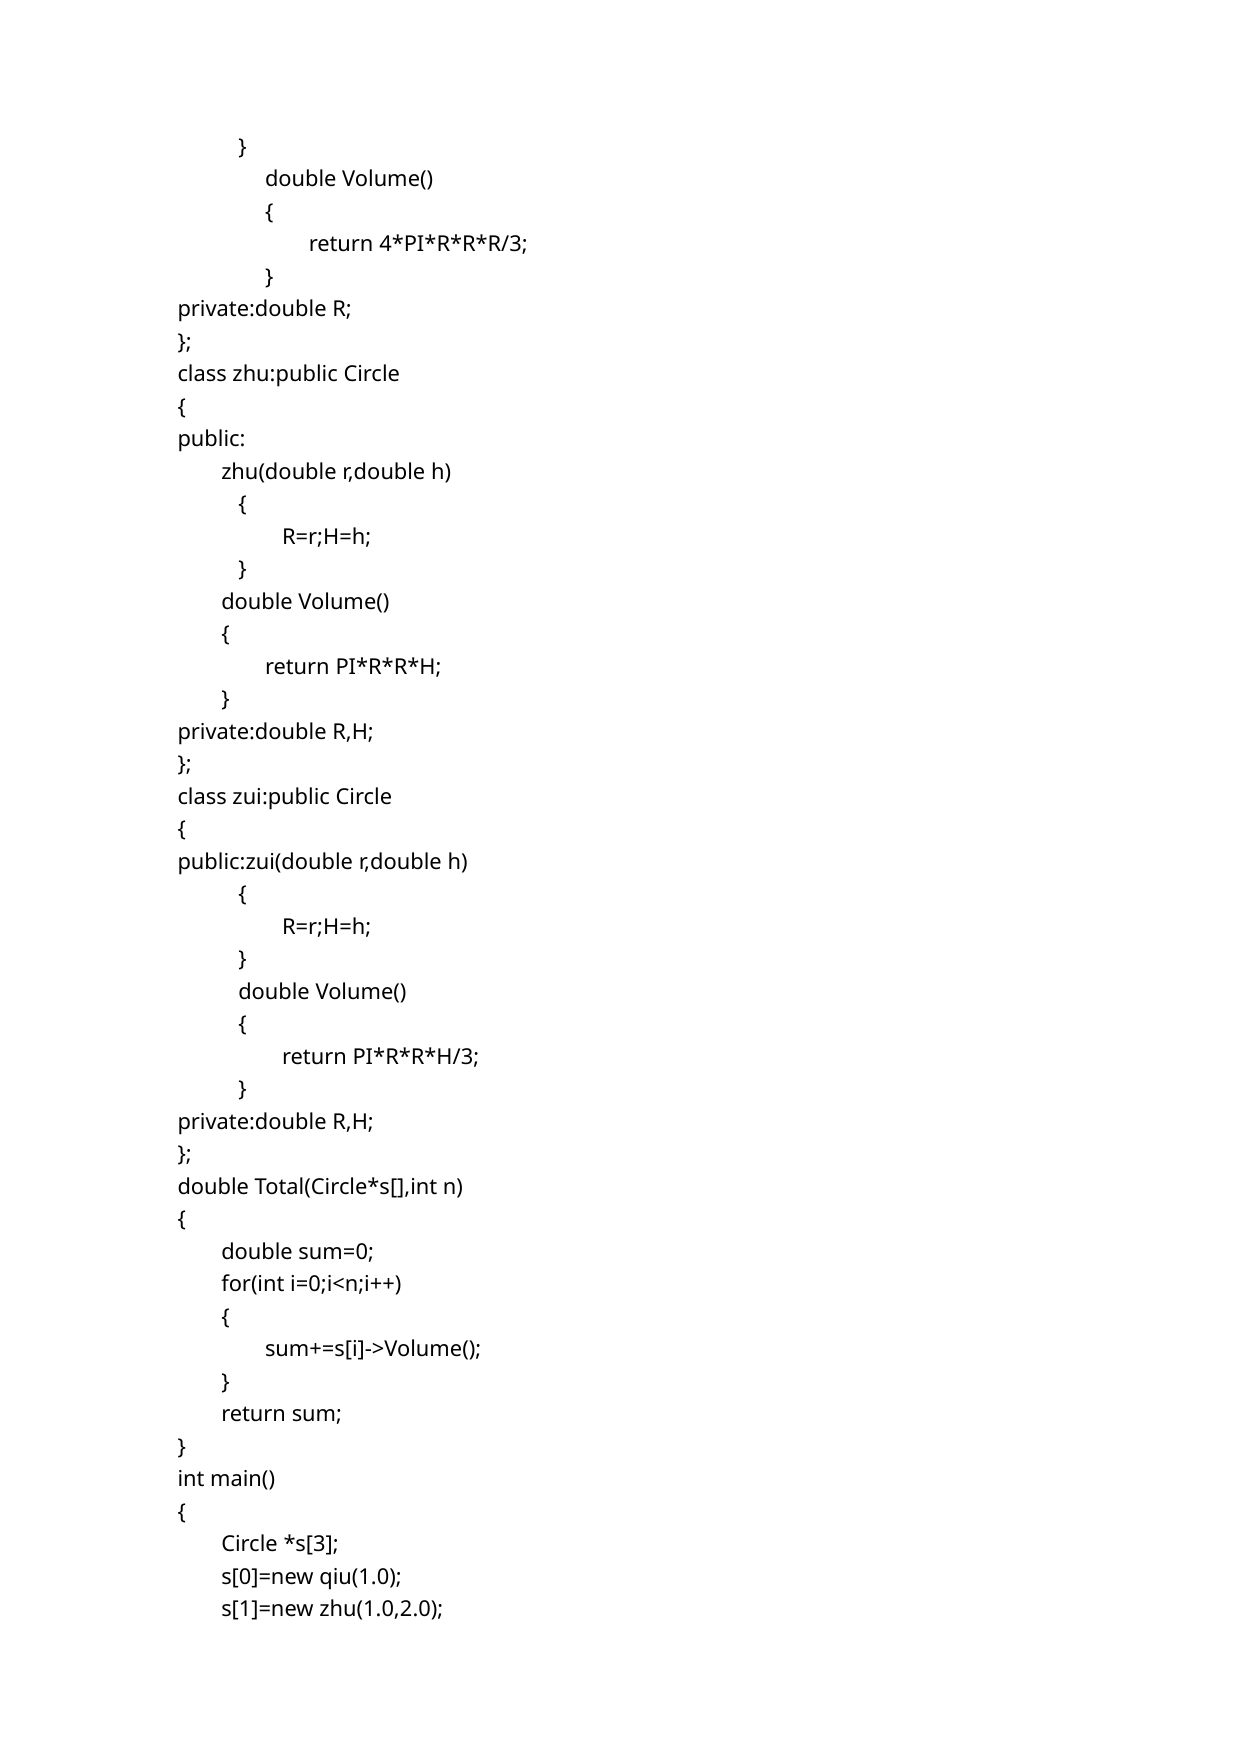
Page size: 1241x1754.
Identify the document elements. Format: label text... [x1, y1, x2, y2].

text }; [177, 324, 1122, 357]
text { [177, 877, 1122, 909]
text R=r;H=h; [177, 909, 1122, 942]
text } [177, 1364, 1122, 1397]
text s[1]=new zhu(1.0,2.0); [177, 1592, 1122, 1624]
text private:double R,H; [177, 1104, 1122, 1137]
text { [177, 194, 1122, 227]
text sum+=s[i]->Volume(); [177, 1332, 1122, 1364]
text } [177, 1072, 1122, 1104]
text } [177, 259, 1122, 292]
text public: [177, 422, 1122, 454]
text s[0]=new qiu(1.0); [177, 1559, 1122, 1592]
text private:double R,H; [177, 714, 1122, 747]
text } [177, 682, 1122, 714]
text double Volume() [177, 974, 1122, 1007]
text R=r;H=h; [177, 519, 1122, 552]
text { [177, 617, 1122, 649]
text class zui:public Circle [177, 779, 1122, 812]
text } [177, 942, 1122, 974]
text int main() [177, 1462, 1122, 1494]
text { [177, 1007, 1122, 1039]
text }; [177, 1137, 1122, 1169]
text { [177, 1494, 1122, 1527]
text double Volume() [177, 584, 1122, 617]
text Circle *s[3]; [177, 1527, 1122, 1559]
text return 4*PI*R*R*R/3; [177, 227, 1122, 259]
text } [177, 129, 1122, 162]
text } [177, 1429, 1122, 1462]
text for(int i=0;i<n;i++) [177, 1267, 1122, 1299]
text } [177, 552, 1122, 584]
text double Total(Circle*s[],int n) [177, 1169, 1122, 1202]
text { [177, 1202, 1122, 1234]
text double Volume() [177, 162, 1122, 194]
text return PI*R*R*H/3; [177, 1039, 1122, 1072]
text return sum; [177, 1397, 1122, 1429]
text public:zui(double r,double h) [177, 844, 1122, 877]
text class zhu:public Circle [177, 357, 1122, 389]
text double sum=0; [177, 1234, 1122, 1267]
text private:double R; [177, 292, 1122, 324]
text { [177, 1299, 1122, 1332]
text }; [177, 747, 1122, 779]
text return PI*R*R*H; [177, 649, 1122, 682]
text zhu(double r,double h) [177, 454, 1122, 487]
text { [177, 389, 1122, 422]
text { [177, 812, 1122, 844]
text { [177, 487, 1122, 519]
